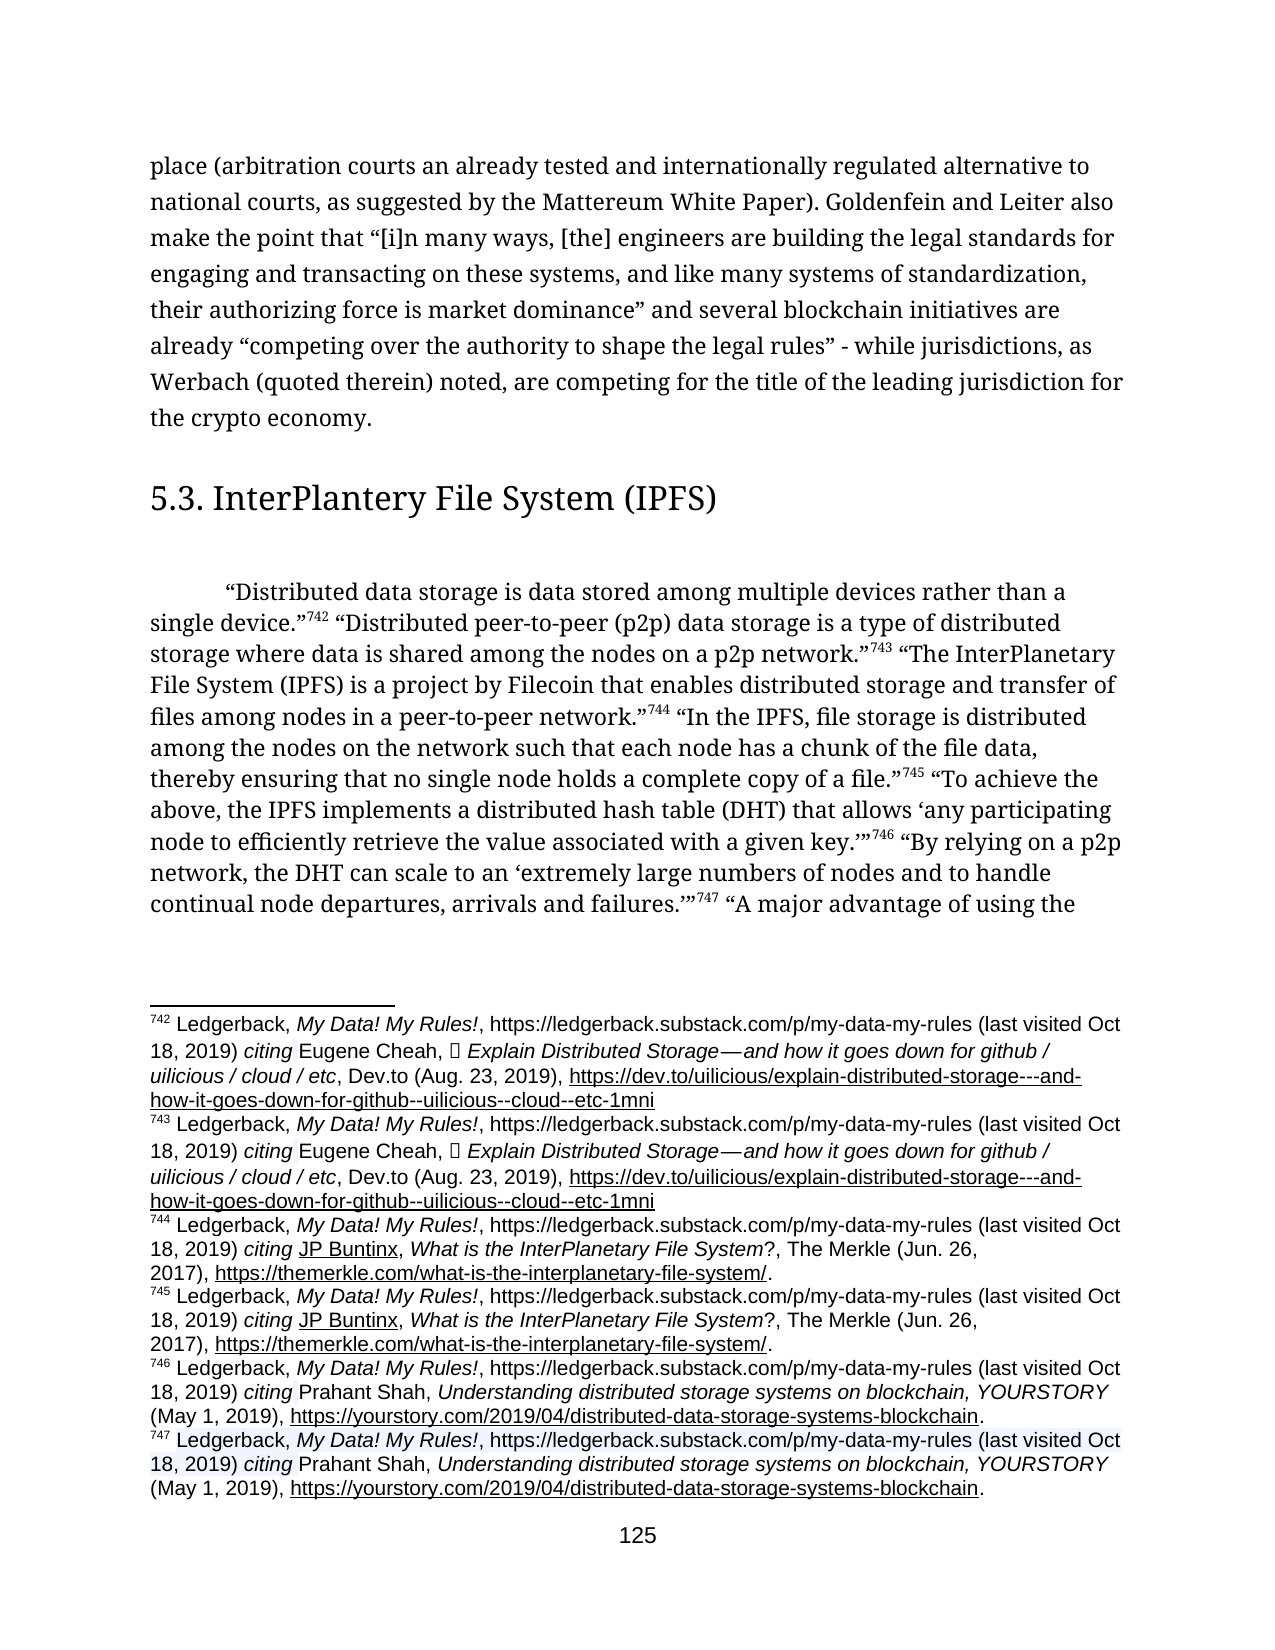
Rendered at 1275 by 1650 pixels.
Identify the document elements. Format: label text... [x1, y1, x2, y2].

text A smart contract is executable code stored on a blockchain to facilitate agreements among two or more parties that will automatically execute based on a set of predefined conditions. The idea of smart contracts came from Nick Szabo in 1994. According to Nick Szabo, despite the digital era creating entirely new tools, applying the known concepts of contract law may be key, given the rapid development of the modern world: “By extracting from our current laws, procedures, and theories those principles which remain applicable in cyberspace, we can retain much of this deep tradition, and greatly shorten the time needed to develop useful digital institutions”. As D. Szostek points out, smart contracts were defined by the UK Government in 2016 in the report titled “Distributed Ledger Technology: beyond block chain”, where smart contracts were defined as “contracts whose terms are recorded in a computer language instead of legal language (...) can be automatically executed by a computing system, such as a suitable distributed ledger system [and having the benefits of] low contracting, enforcement, and compliance costs; consequently it becomes economically viable to form contracts over numerous low-value transactions.”. M. Kolvart, M. Poola and A. Rull (2016) define smart contract as an autonomous agent, a programmed functionality. These authors noticed that IT professionals view smart contracts differently than lawyers, treating them as free of any jurisdiction - while lawyers note that the grounds for putting contracts outside of any jurisdiction are simply not there. Another definition, from Andreas Sherborne, provides that smart contracts automatically execute coded contractual terms without requiring a lawyer, a central entity, a legal system or an outside authority, thus providing clarity, predictability, control mechanism and enabling easy enforcement. Some authors make distinction between smart contract code and smart legal contract, the latter depending on “legal, political and business institutions”. J. Czarnecki defines smart contract “as a legal bond that can function independently in the digital space, without the need to refer to the real world”. J. Goldenfein and A. Leiter define automated transactions (rather than smart contracts) as “as a means of exchanging value in which some dimension of the actual exchange is processed by a machine, without human intervention”. The authors point out that we are yet to see how legal systems react to the fact that transactions on the blockchain cannot be edited or deleted and how they address the need of having some kind of dispute resolution in place (arbitration courts an already tested and internationally regulated alternative to national courts, as suggested by the Mattereum White Paper). Goldenfein and Leiter also make the point that “[i]n many ways, [the] engineers are building the legal standards for engaging and transacting on these systems, and like many systems of standardization, their authorizing force is market dominance” and several blockchain initiatives are already “competing over the authority to shape the legal rules” - while jurisdictions, as Werbach (quoted therein) noted, are competing for the title of the leading jurisdiction for the crypto economy. [150, 150, 1125, 433]
text “Distributed data storage is data stored among multiple devices rather than a single device.” “Distributed peer-to-peer (p2p) data storage is a type of distributed storage where data is shared among the nodes on a p2p network.” “The InterPlanetary File System (IPFS) is a project by Filecoin that enables distributed storage and transfer of files among nodes in a peer-to-peer network.” “In the IPFS, file storage is distributed among the nodes on the network such that each node has a chunk of the file data, thereby ensuring that no single node holds a complete copy of a file.” “To achieve the above, the IPFS implements a distributed hash table (DHT) that allows ‘any participating node to efficiently retrieve the value associated with a given key.’” “By relying on a p2p network, the DHT can scale to an ‘extremely large numbers of nodes and to handle continual node departures, arrivals and failures.’” “A major advantage of using the IPFS is that it ensures that a node requesting a file will receive it from the closest nodes storing the file, thereby making file retrieval faster.” [150, 576, 1125, 919]
subtitle 5.3. InterPlantery File System (IPFS) [150, 475, 1125, 520]
